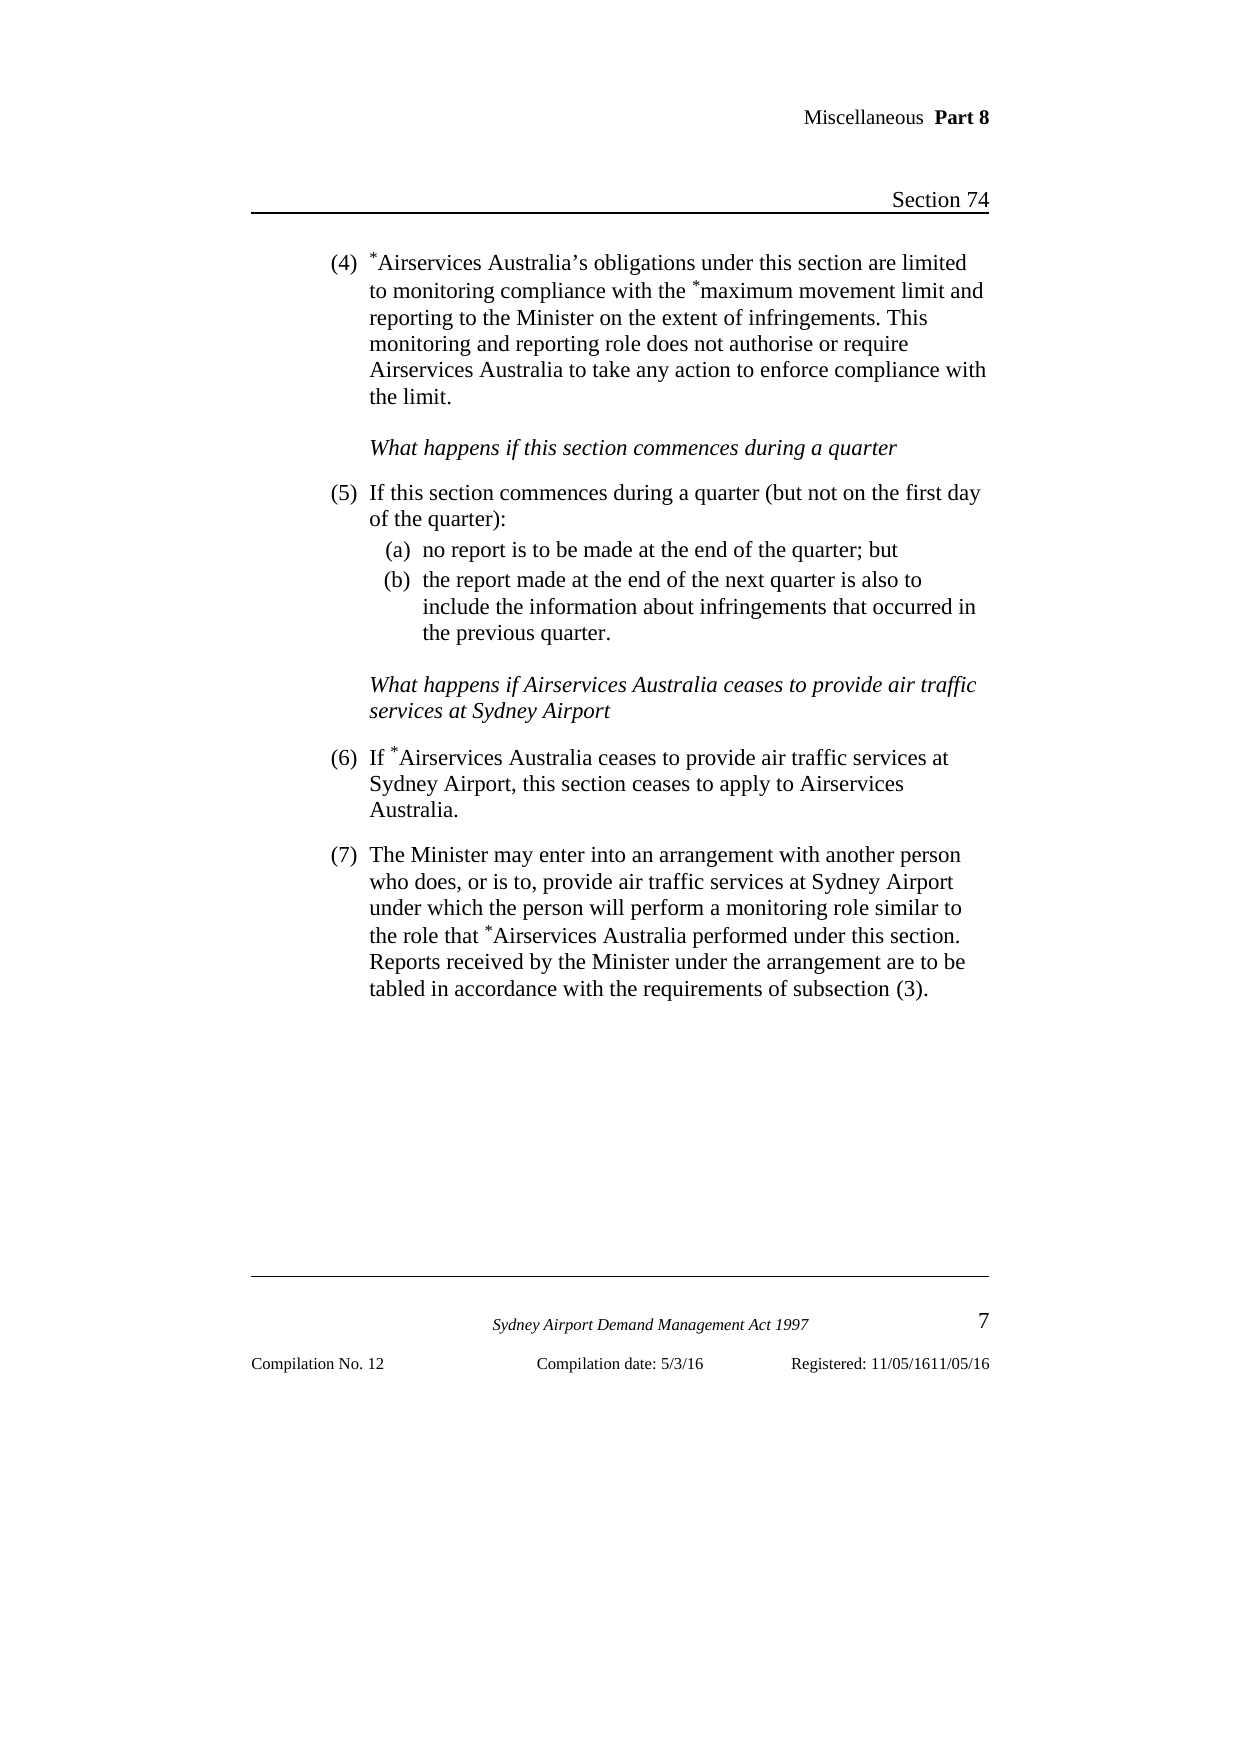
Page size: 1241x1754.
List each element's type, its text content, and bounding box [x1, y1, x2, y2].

text (7) The Minister may enter into an arrangement with another person who does, or is to, provide air traffic services at Sydney Airport under which the person will perform a monitoring role similar to the role that *Airservices Australia performed under this section. Reports received by the Minister under the arrangement are to be tabled in accordance with the requirements of subsection (3). [251, 841, 989, 1001]
text (5) If this section commences during a quarter (but not on the first day of the quarter): [251, 479, 989, 532]
text (6) If *Airservices ceases to provide air traffic services at , this section ceases to apply to Airservices . [251, 742, 989, 823]
text What happens if this section commences during a quarter [369, 434, 989, 460]
text (4) *Airservices ’s obligations under this section are limited to monitoring compliance with the *maximum movement limit and reporting to the Minister on the extent of infringements. This monitoring and reporting role does not authorise or require Airservices to take any action to enforce compliance with the limit. [251, 248, 989, 409]
text (a) no report is to be made at the end of the quarter; but [251, 536, 989, 562]
text (b) the report made at the end of the next quarter is also to include the information about infringements that occurred in the previous quarter. [251, 567, 989, 646]
text What happens if Airservices ceases to provide air traffic services at [369, 671, 989, 723]
